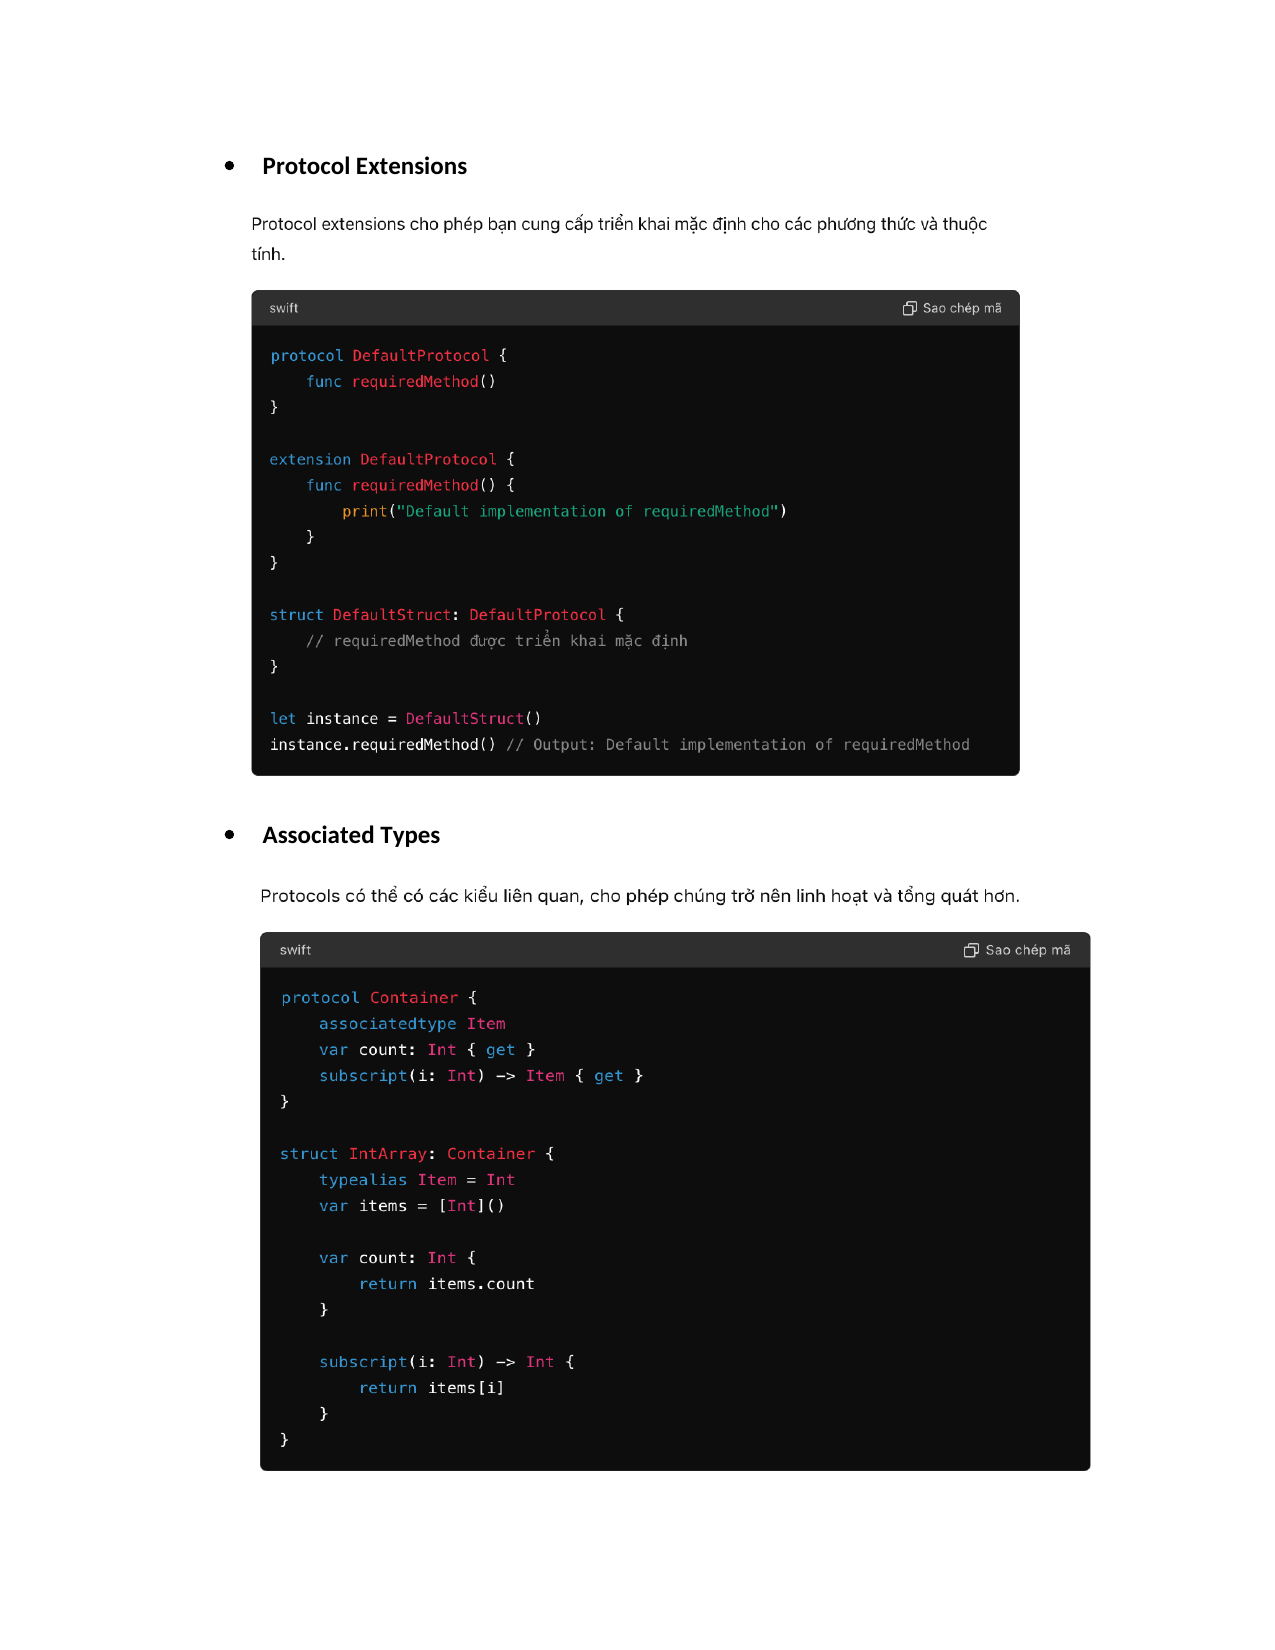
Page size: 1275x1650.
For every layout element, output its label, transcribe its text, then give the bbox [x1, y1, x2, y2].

picture [256, 880, 1094, 1476]
list Associated Types [225, 819, 1125, 849]
picture [246, 211, 1029, 789]
list Protocol Extensions [225, 150, 1125, 181]
